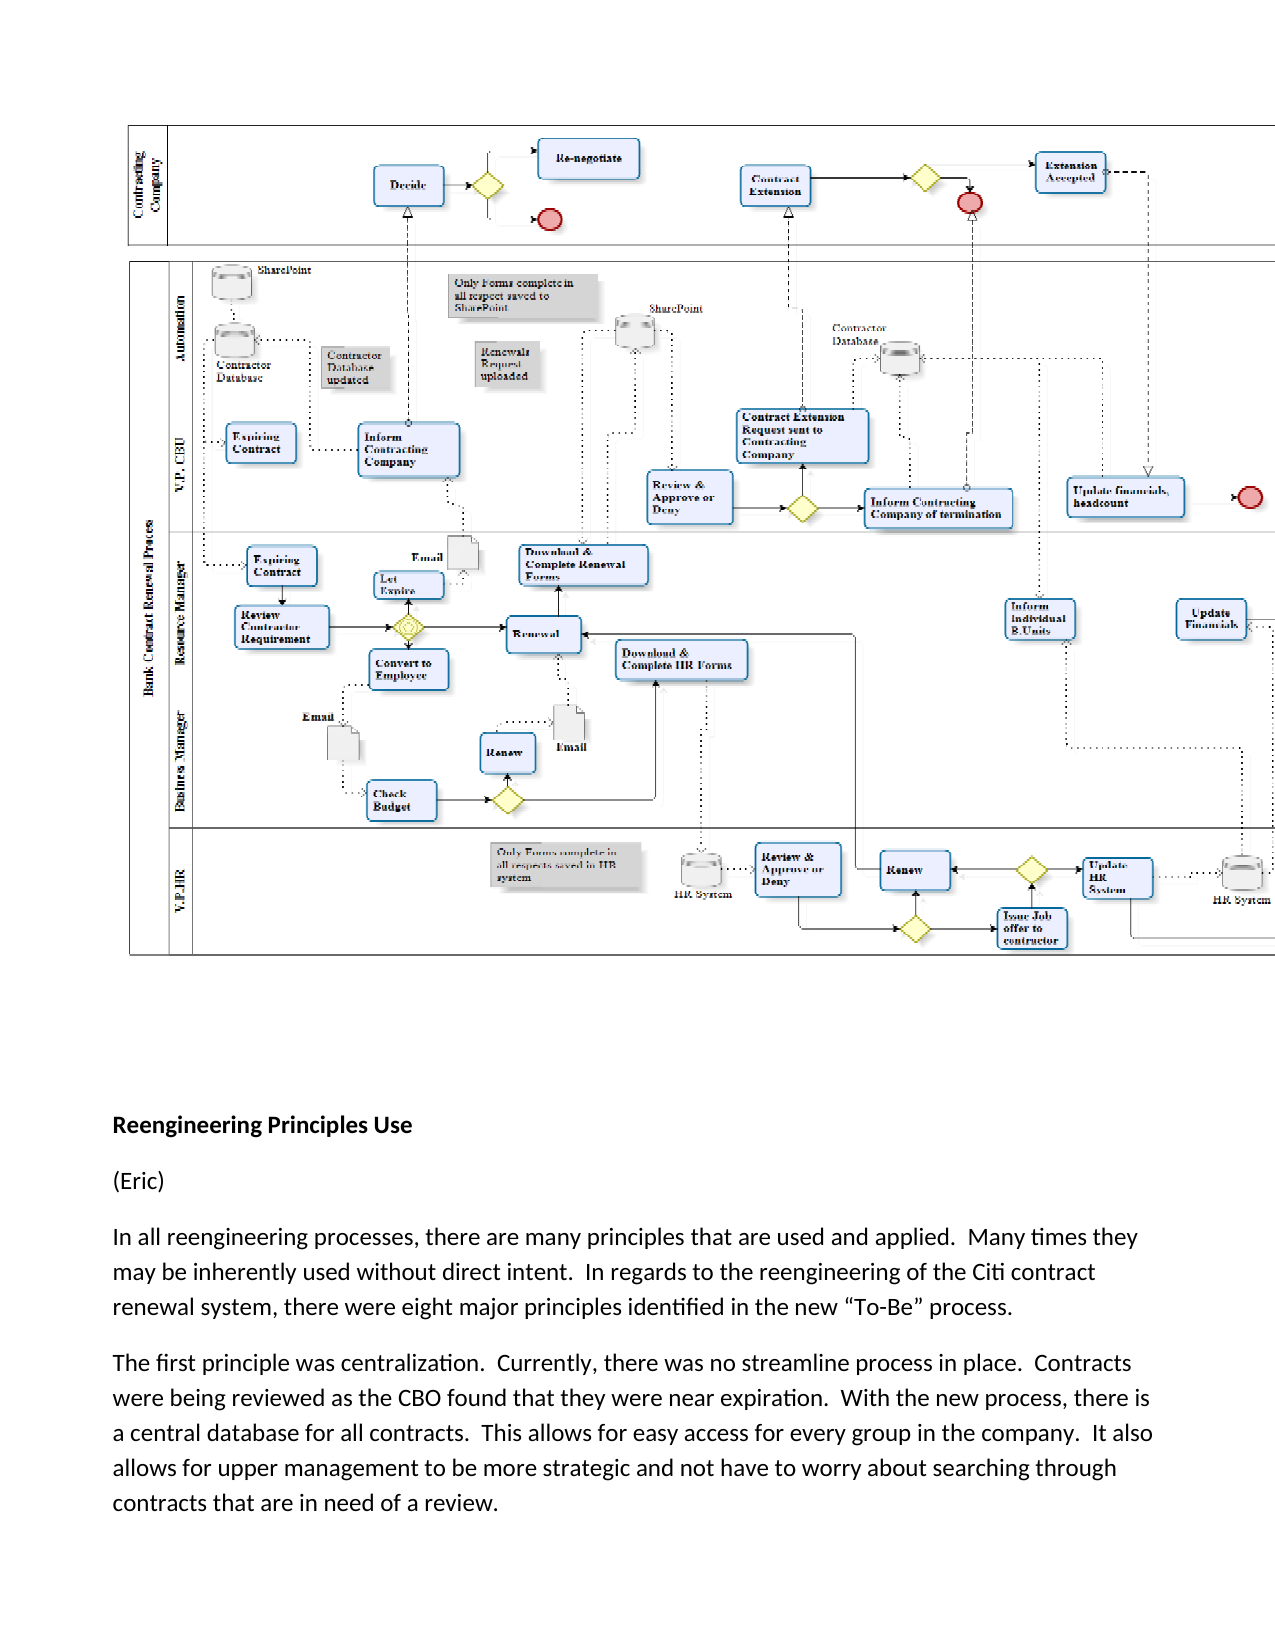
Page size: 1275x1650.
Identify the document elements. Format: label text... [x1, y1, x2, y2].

picture [112, 112, 1275, 1031]
text Reengineering Principles Use [112, 1109, 1162, 1140]
text The first principle was centralization. Currently, there was no streamline process in place. Contracts were being reviewed as the CBO found that they were near expiration. With the new process, there is a central database for all contracts. This allows for easy access for every group in the company. It also allows for upper management to be more strategic and not have to worry about searching through contracts that are in need of a review. [112, 1347, 1162, 1517]
text (Eric) [112, 1165, 1162, 1196]
text In all reengineering processes, there are many principles that are used and applied. Many times they may be inherently used without direct intent. In regards to the reengineering of the Citi contract renewal system, there were eight major principles identified in the new “To-Be” process. [112, 1221, 1162, 1321]
